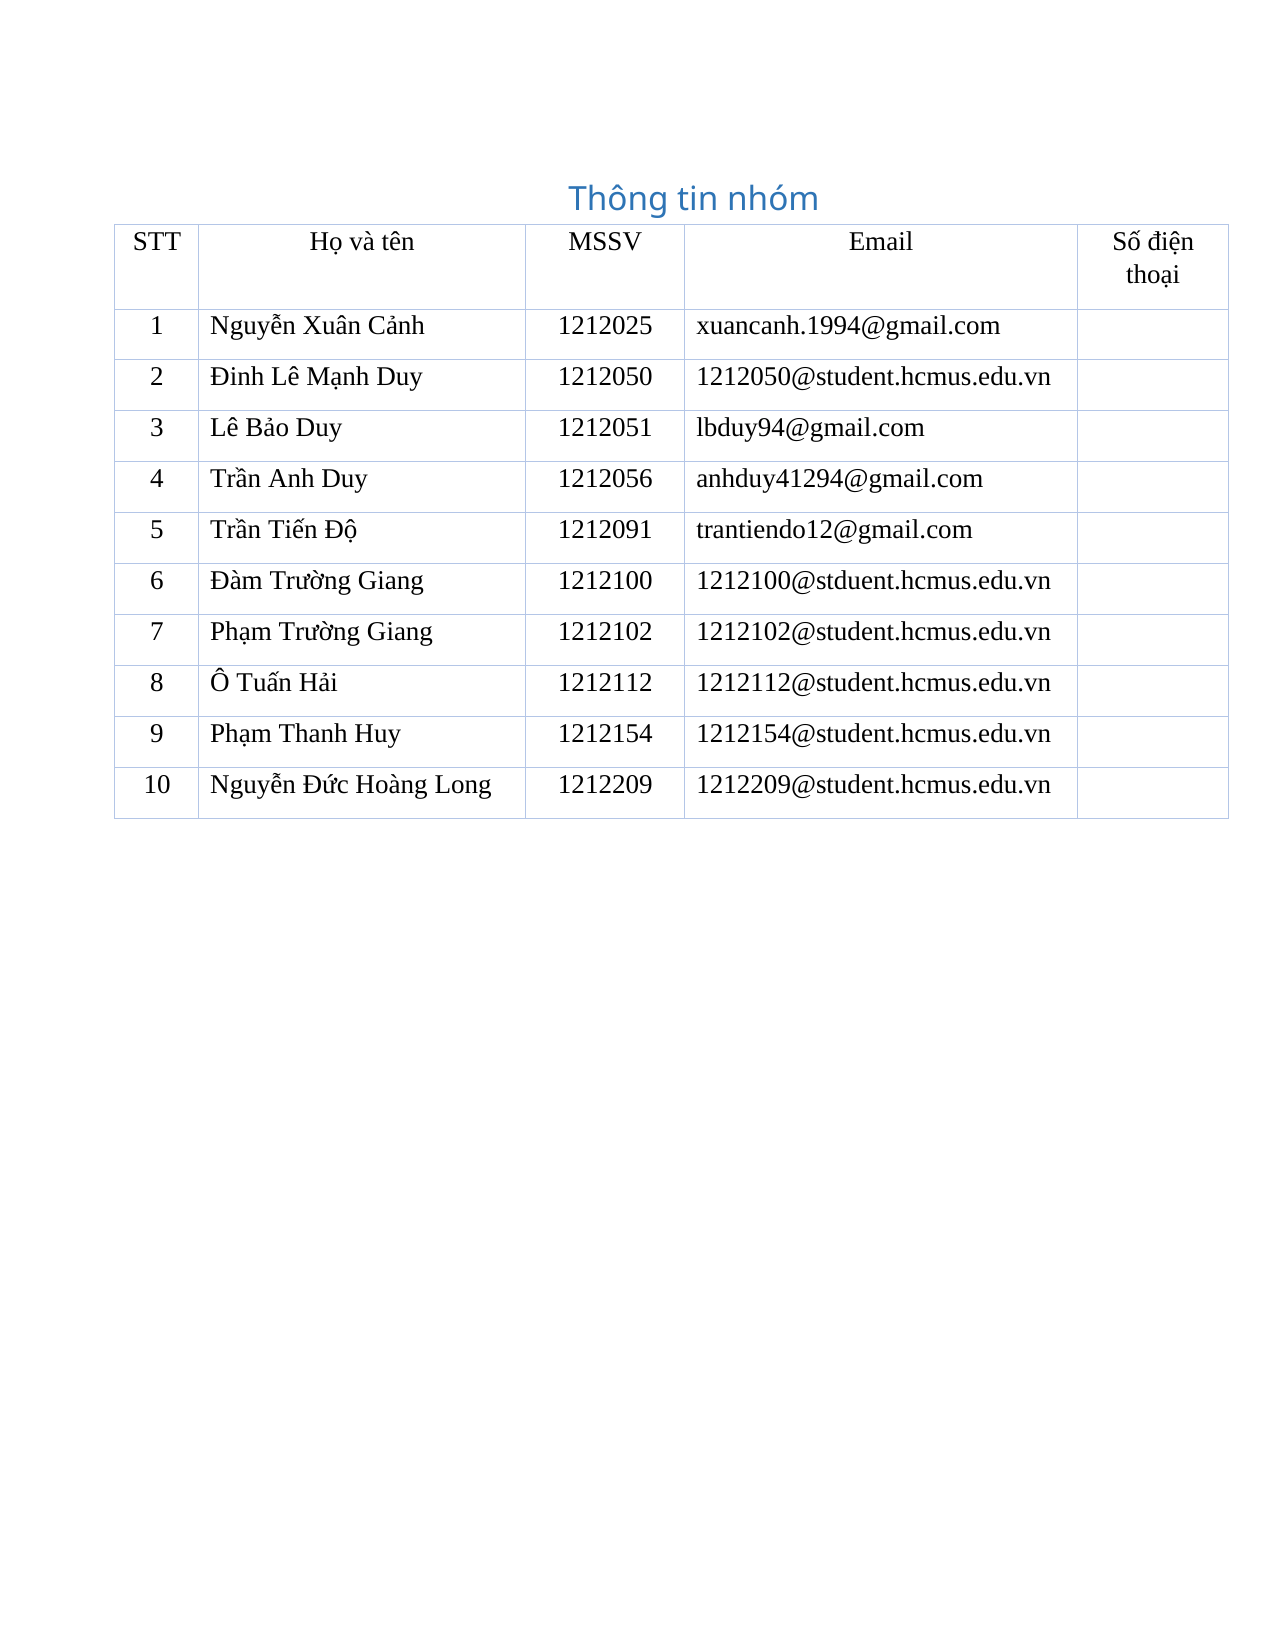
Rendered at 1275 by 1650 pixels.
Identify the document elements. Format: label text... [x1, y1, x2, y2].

table_cell 1212102 [526, 615, 684, 665]
table_cell 1212154 [526, 717, 684, 767]
table_cell Trần Tiến Độ [199, 513, 525, 563]
table_cell 1212056 [526, 462, 684, 512]
table_cell Trần Anh Duy [199, 462, 525, 512]
table_cell [1078, 768, 1228, 818]
table_cell 10 [115, 768, 198, 818]
table_cell 2 [115, 360, 198, 410]
table_cell Đàm Trường Giang [199, 564, 525, 614]
table_cell 9 [115, 717, 198, 767]
table_cell Phạm Trường Giang [199, 615, 525, 665]
table_cell 1212050 [526, 360, 684, 410]
table_cell [1078, 615, 1228, 665]
table_cell 1212112 [526, 666, 684, 716]
table_cell 1212209@student.hcmus.edu.vn [685, 768, 1077, 818]
table_cell trantiendo12@gmail.com [685, 513, 1077, 563]
table_header Số điện thoại [1078, 225, 1228, 308]
table_cell [1078, 564, 1228, 614]
table_header MSSV [526, 225, 684, 308]
table_cell 1212112@student.hcmus.edu.vn [685, 666, 1077, 716]
table_cell 6 [115, 564, 198, 614]
table_cell 4 [115, 462, 198, 512]
table_cell 1212209 [526, 768, 684, 818]
table_cell 7 [115, 615, 198, 665]
table_cell 5 [115, 513, 198, 563]
table_cell Đinh Lê Mạnh Duy [199, 360, 525, 410]
subtitle Thông tin nhóm [262, 175, 1125, 220]
table_header Họ và tên [199, 225, 525, 308]
table_cell [1078, 717, 1228, 767]
table_cell Phạm Thanh Huy [199, 717, 525, 767]
table_cell 1212050@student.hcmus.edu.vn [685, 360, 1077, 410]
table_cell 1212051 [526, 411, 684, 461]
table_header STT [115, 225, 198, 308]
table_cell [1078, 411, 1228, 461]
table_cell Nguyễn Đức Hoàng Long [199, 768, 525, 818]
table_cell Ô Tuấn Hải [199, 666, 525, 716]
table_cell [1078, 360, 1228, 410]
table_cell [1078, 310, 1228, 359]
table_cell 1212102@student.hcmus.edu.vn [685, 615, 1077, 665]
table_cell xuancanh.1994@gmail.com [685, 310, 1077, 359]
table_cell [1078, 513, 1228, 563]
table_cell Lê Bảo Duy [199, 411, 525, 461]
table_cell 1212100 [526, 564, 684, 614]
table_cell 1212025 [526, 310, 684, 359]
table_cell [1078, 666, 1228, 716]
table_cell 1212100@stduent.hcmus.edu.vn [685, 564, 1077, 614]
table_cell 3 [115, 411, 198, 461]
table_cell anhduy41294@gmail.com [685, 462, 1077, 512]
table_cell 1 [115, 310, 198, 359]
table_cell 1212091 [526, 513, 684, 563]
table_header Email [685, 225, 1077, 308]
table_cell lbduy94@gmail.com [685, 411, 1077, 461]
table_cell 1212154@student.hcmus.edu.vn [685, 717, 1077, 767]
table_cell Nguyễn Xuân Cảnh [199, 310, 525, 359]
table_cell 8 [115, 666, 198, 716]
table_cell [1078, 462, 1228, 512]
